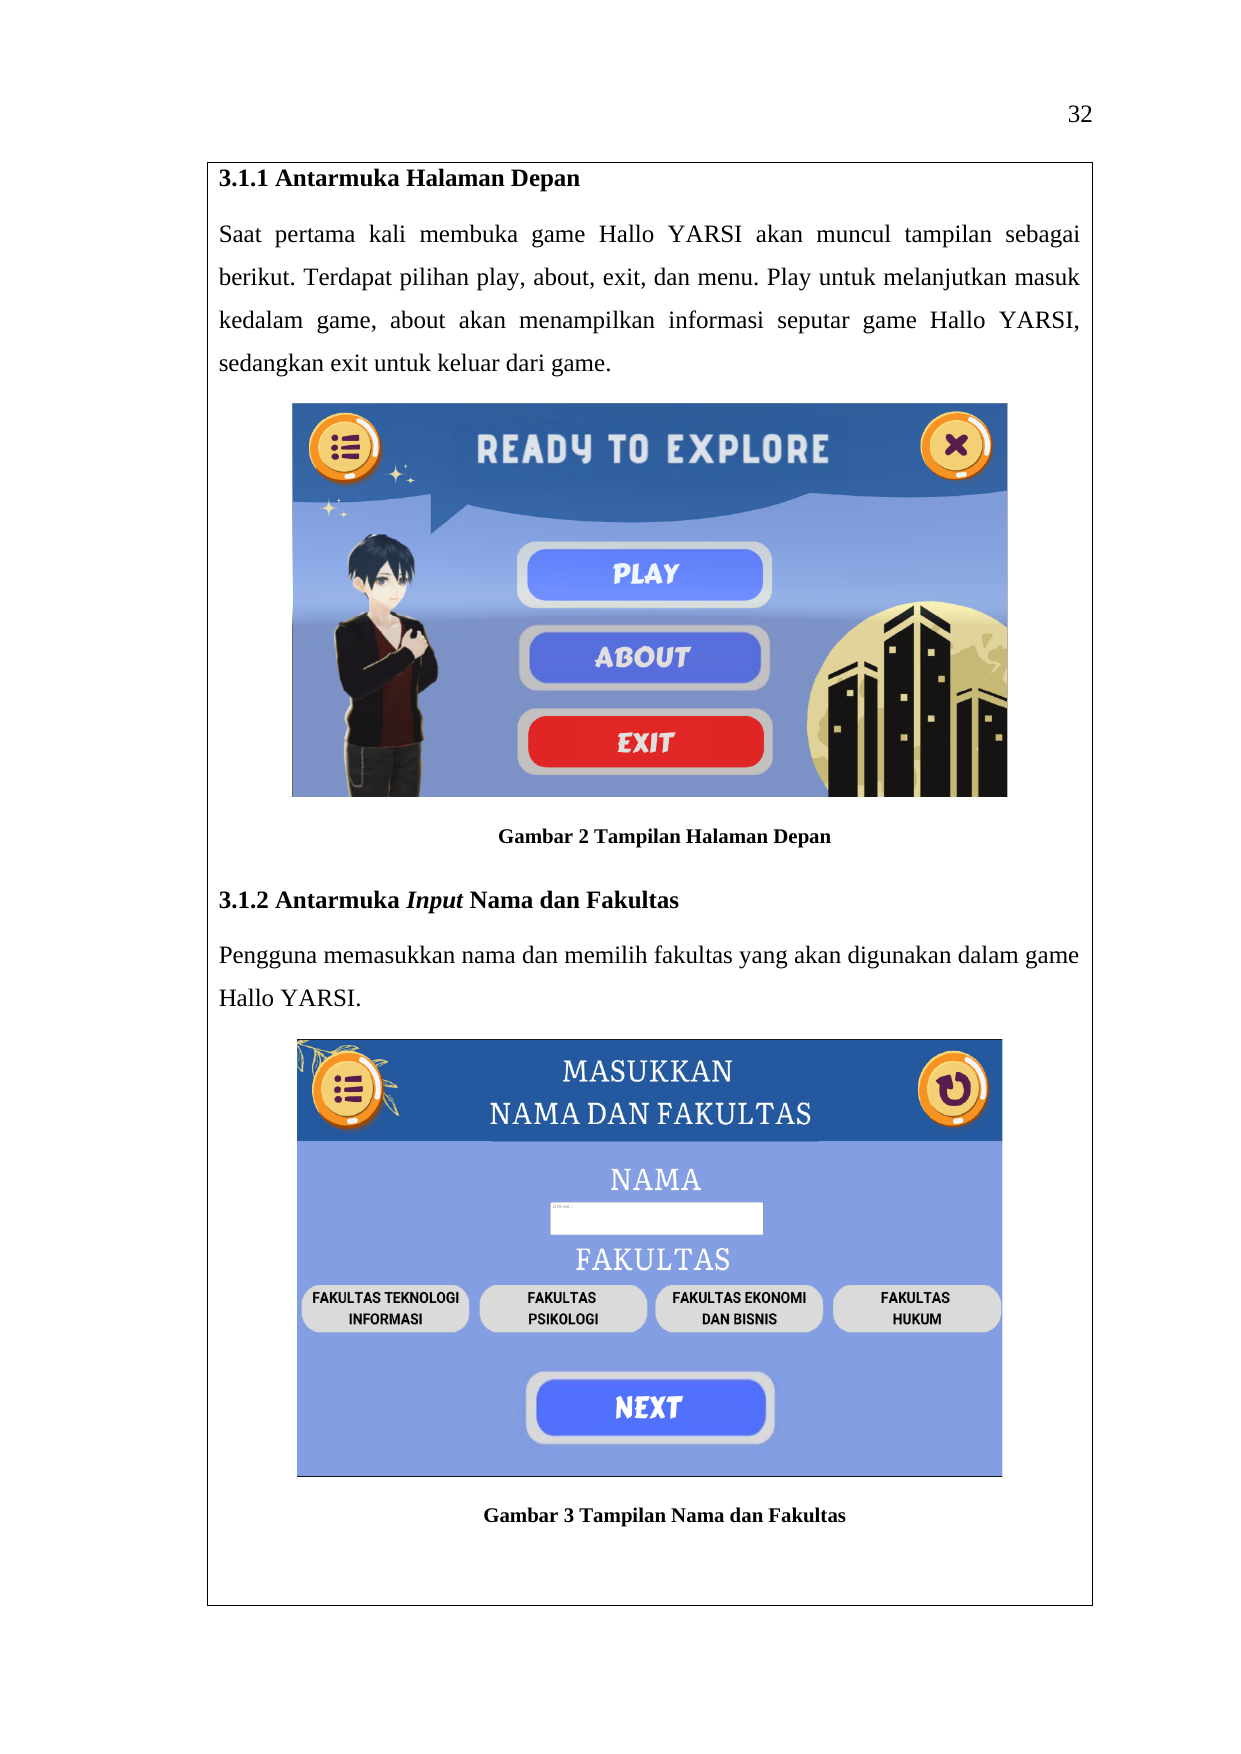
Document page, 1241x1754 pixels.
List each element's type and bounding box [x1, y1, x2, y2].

picture [292, 403, 1008, 797]
picture [297, 1039, 1003, 1477]
table_header [208, 163, 1092, 1605]
